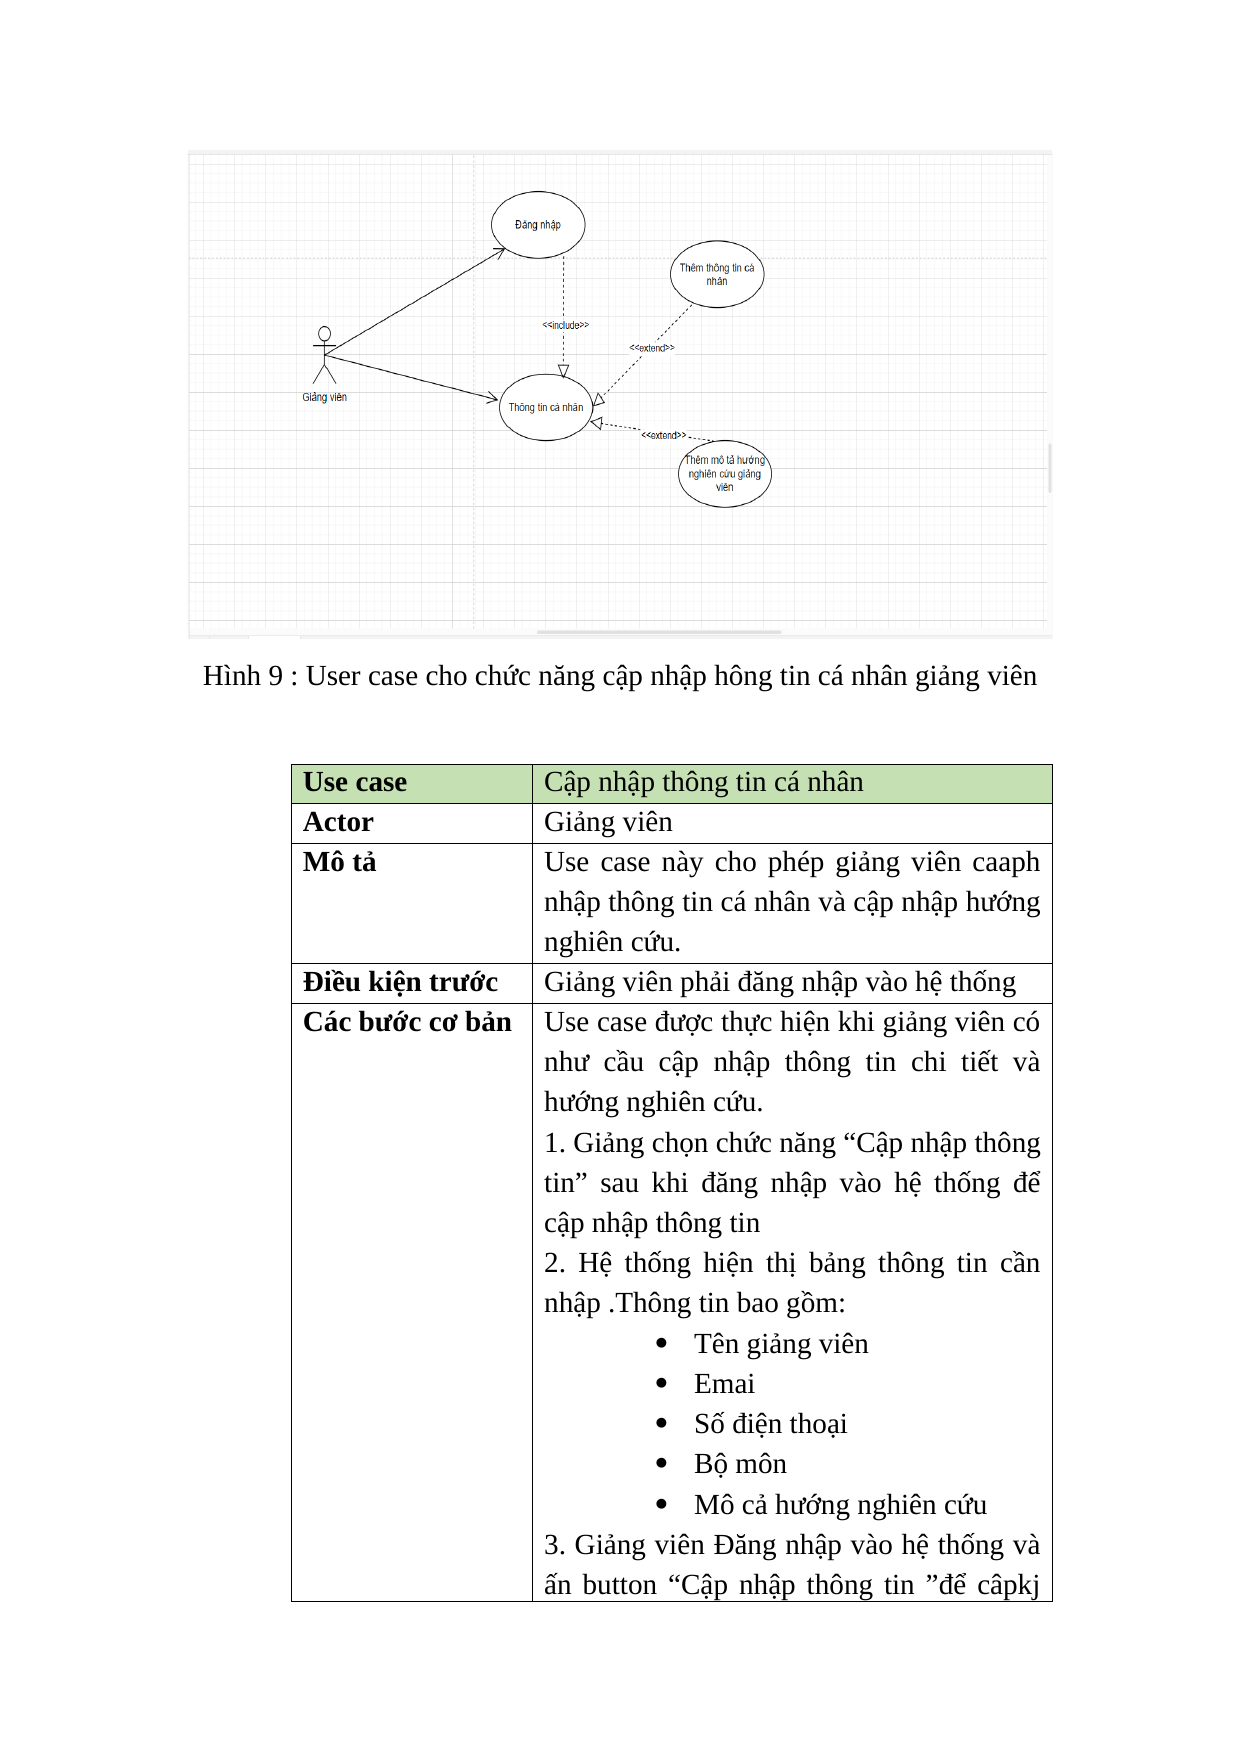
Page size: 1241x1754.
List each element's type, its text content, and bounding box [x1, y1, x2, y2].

table_header Use case [292, 765, 532, 803]
table_cell Use case này cho phép giảng viên caaph nhập thông tin cá nhân và cập nhập hướng nghiên cứu. [533, 844, 1052, 963]
table_cell Mô tả [292, 844, 532, 963]
table_cell Các bước cơ bản [292, 1004, 532, 1601]
table_cell Giảng viên phải đăng nhập vào hệ thống [533, 964, 1052, 1003]
text Hình 9 : User case cho chức năng cập nhập hông tin cá nhân giảng viên [187, 658, 1053, 691]
picture [187, 150, 1053, 639]
table_cell Giảng viên [533, 804, 1052, 843]
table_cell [533, 1004, 1052, 1601]
table_cell Actor [292, 804, 532, 843]
table_header Cập nhập thông tin cá nhân [533, 765, 1052, 803]
table_cell Điều kiện trước [292, 964, 532, 1003]
